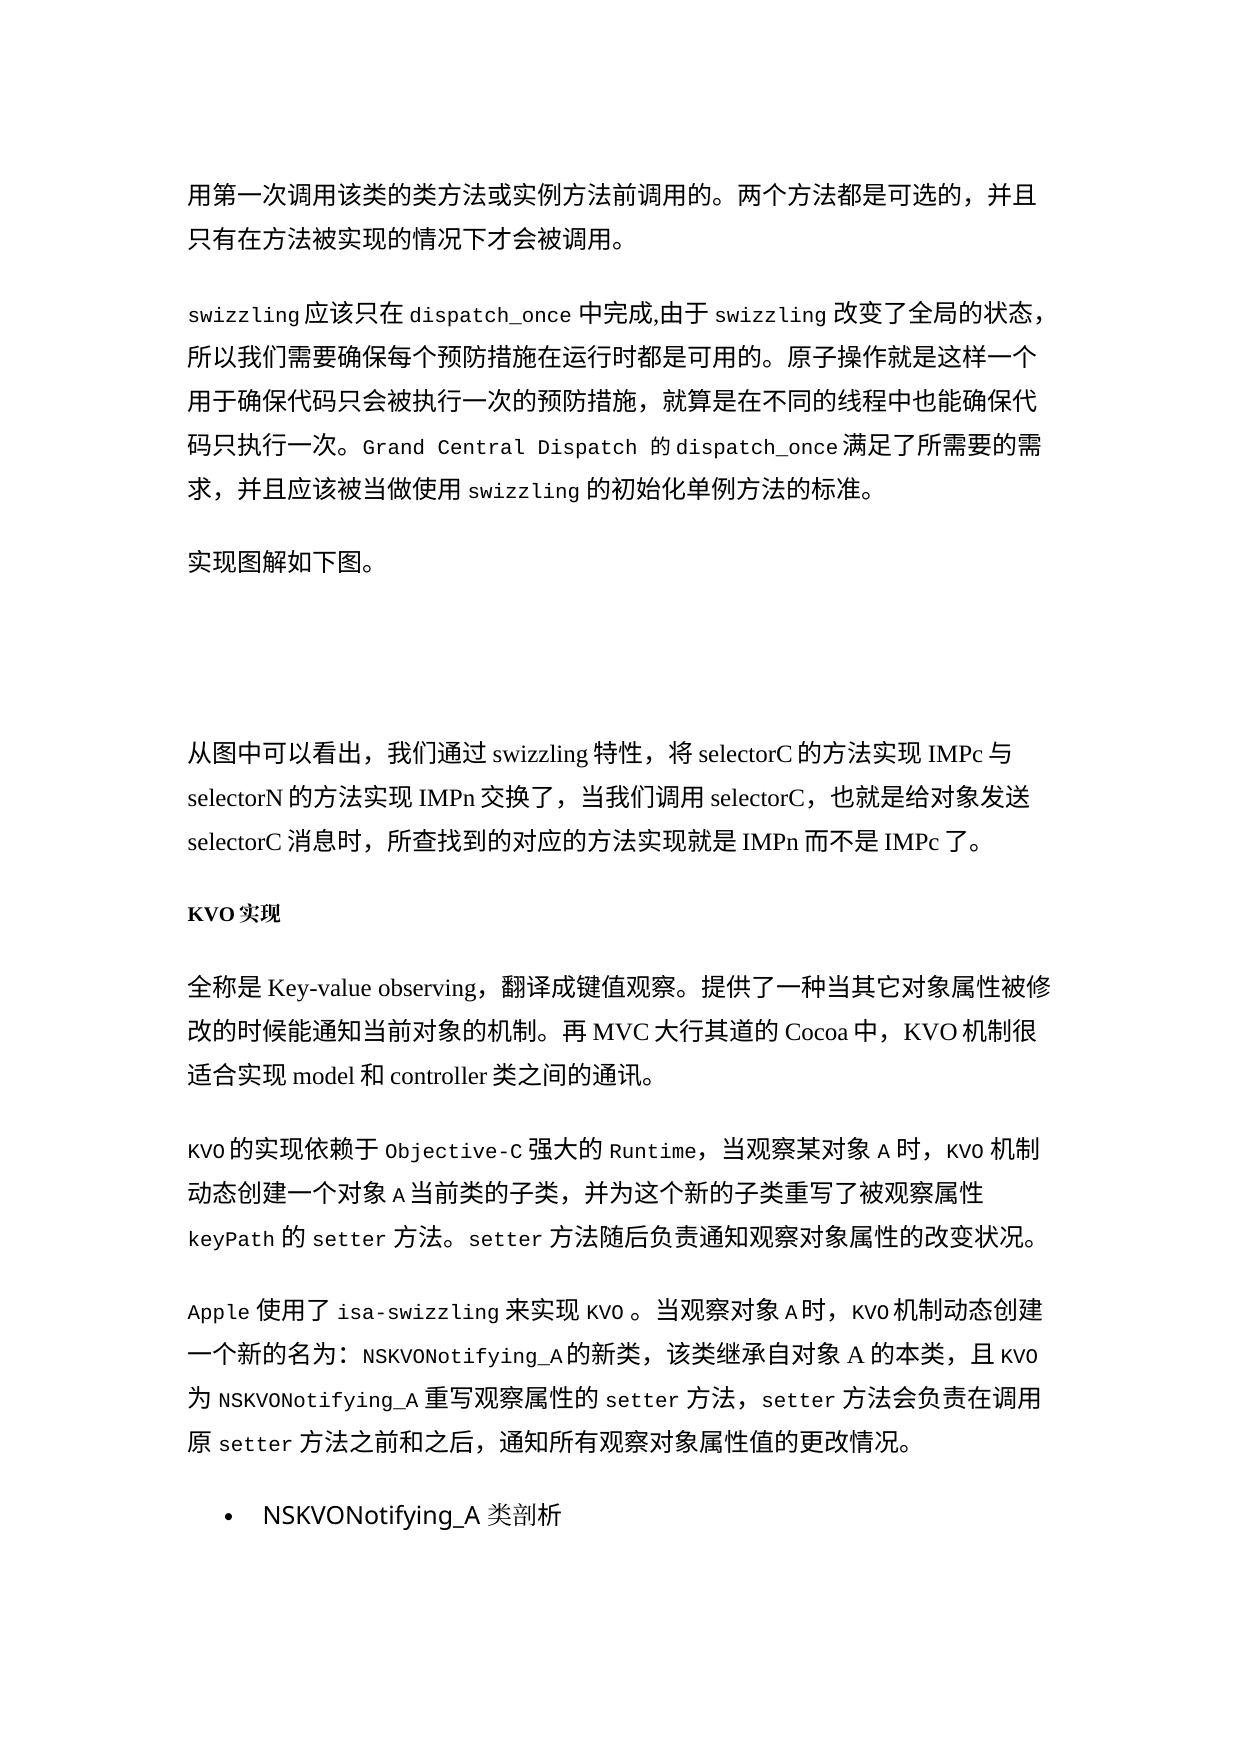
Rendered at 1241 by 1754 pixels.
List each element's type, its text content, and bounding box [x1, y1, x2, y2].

text 全称是Key-value observing，翻译成键值观察。提供了一种当其它对象属性被修改的时候能通知当前对象的机制。再MVC大行其道的Cocoa中，KVO机制很适合实现model和controller类之间的通讯。 [187, 964, 1053, 1096]
text Apple 使用了 isa-swizzling 来实现 KVO 。当观察对象A时，KVO机制动态创建一个新的名为：NSKVONotifying_A的新类，该类继承自对象A的本类，且 KVO 为 NSKVONotifying_A 重写观察属性的 setter 方法，setter 方法会负责在调用原 setter 方法之前和之后，通知所有观察对象属性值的更改情况。 [187, 1287, 1053, 1463]
text swizzling应该只在dispatch_once 中完成,由于swizzling 改变了全局的状态，所以我们需要确保每个预防措施在运行时都是可用的。原子操作就是这样一个用于确保代码只会被执行一次的预防措施，就算是在不同的线程中也能确保代码只执行一次。Grand Central Dispatch 的 dispatch_once满足了所需要的需求，并且应该被当做使用swizzling 的初始化单例方法的标准。 [187, 289, 1053, 509]
text 实现图解如下图。 [187, 539, 1053, 583]
list NSKVONotifying_A 类剖析 [225, 1492, 1053, 1536]
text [187, 172, 1053, 260]
subtitle KVO实现 [187, 891, 1053, 935]
text KVO的实现依赖于 Objective-C 强大的 Runtime，当观察某对象 A 时，KVO 机制动态创建一个对象A当前类的子类，并为这个新的子类重写了被观察属性 keyPath 的 setter 方法。setter 方法随后负责通知观察对象属性的改变状况。 [187, 1125, 1053, 1257]
text 从图中可以看出，我们通过swizzling特性，将selectorC的方法实现IMPc与selectorN的方法实现IMPn交换了，当我们调用selectorC，也就是给对象发送selectorC消息时，所查找到的对应的方法实现就是IMPn而不是IMPc了。 [187, 729, 1053, 861]
